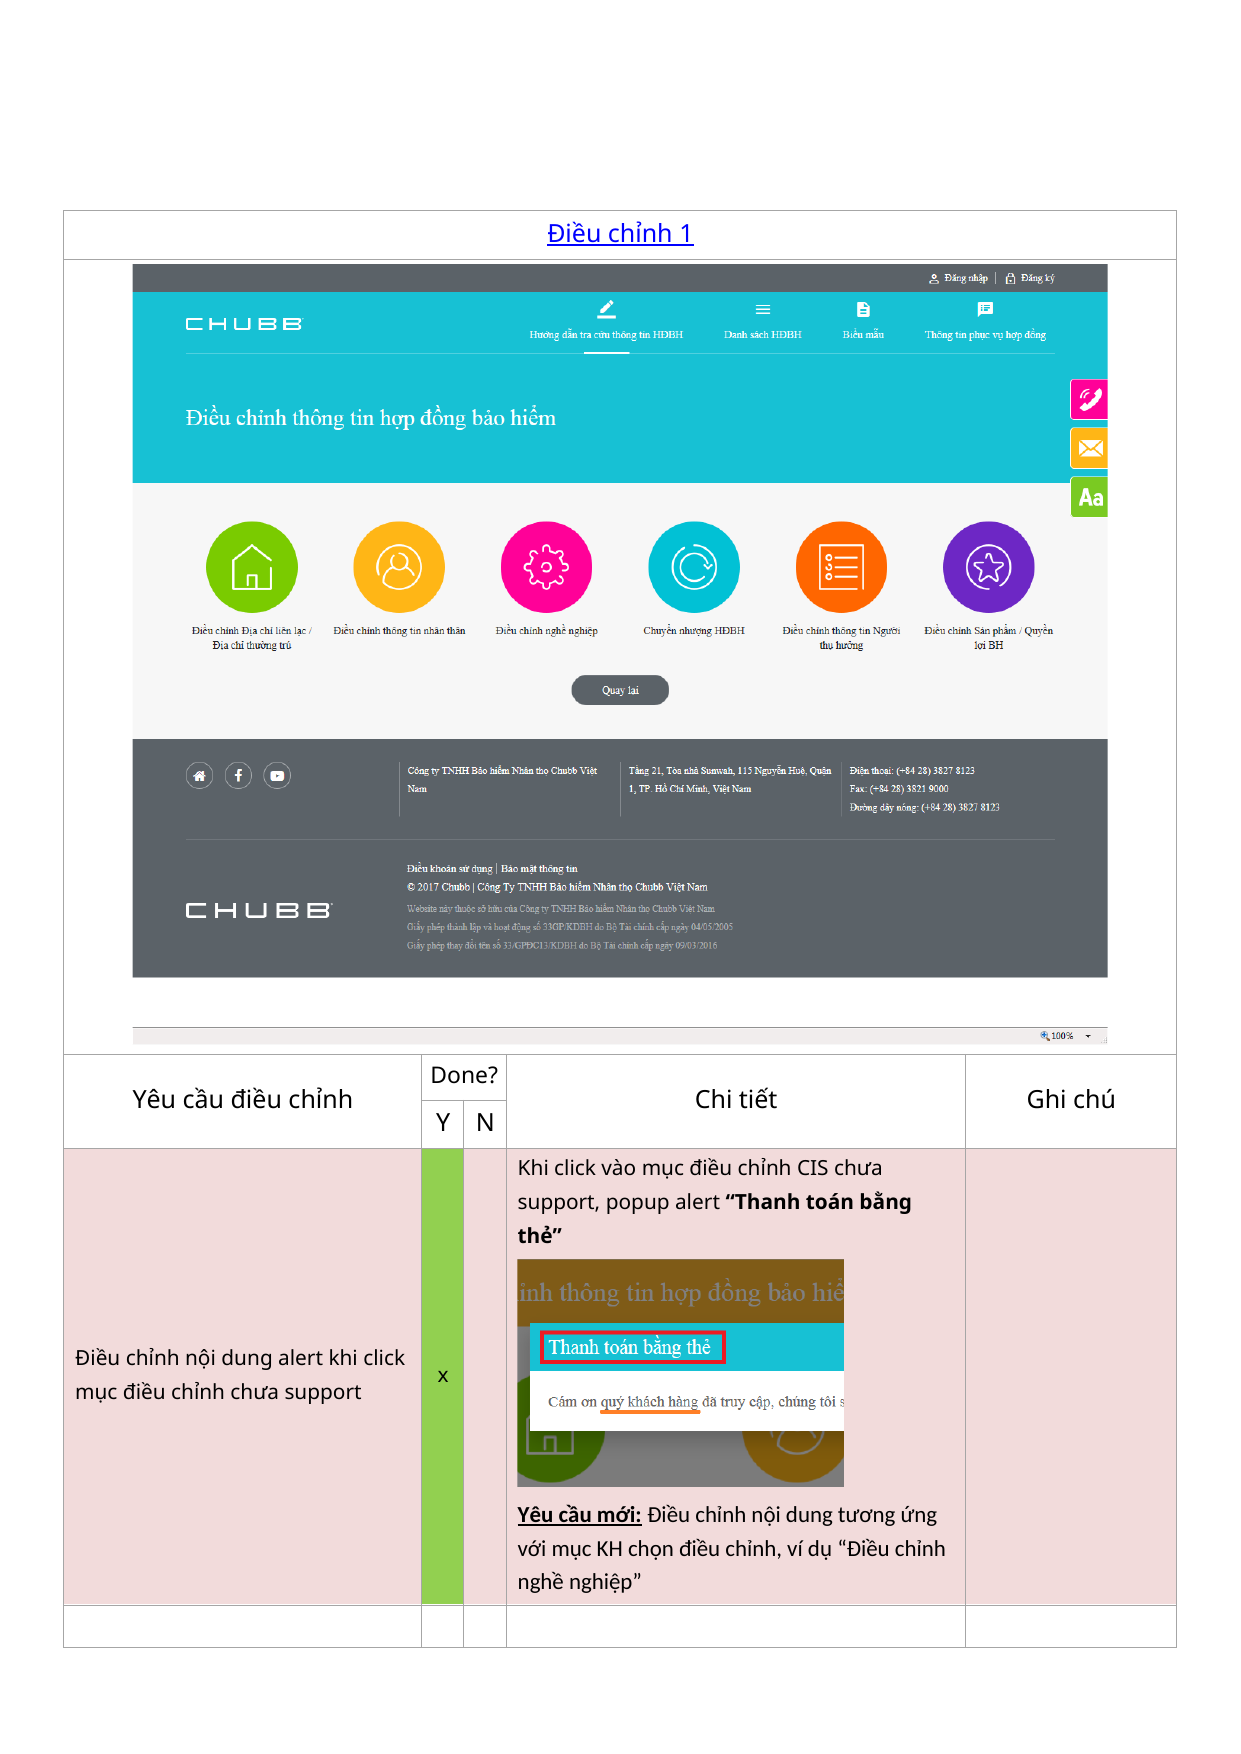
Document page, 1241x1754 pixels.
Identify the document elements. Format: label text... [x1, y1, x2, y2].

table_cell [464, 1606, 506, 1647]
table_cell [507, 1606, 965, 1647]
table_cell Y [422, 1101, 463, 1148]
table_cell N [464, 1101, 506, 1148]
table_cell Khi click vào mục điều chỉnh CIS chưa support, popup alert “Thanh toán bằng thẻ” Yêu cầu mới: Điều chỉnh nội dung tương ứng với mục KH chọn điều chỉnh, ví dụ “Điều chỉnh nghề nghiệp” [507, 1149, 965, 1604]
table_cell [64, 1606, 421, 1647]
table_cell Chi tiết [507, 1055, 965, 1148]
table_cell [966, 1606, 1176, 1647]
table_header Điều chỉnh 1 [64, 211, 1176, 259]
table_cell [422, 1606, 463, 1647]
table_cell [966, 1149, 1176, 1604]
table_cell Ghi chú [966, 1055, 1176, 1148]
picture [132, 264, 1108, 1045]
table_cell [464, 1149, 506, 1604]
table_cell Yêu cầu điều chỉnh [64, 1055, 421, 1148]
table_cell x [422, 1149, 463, 1604]
picture [517, 1259, 844, 1487]
table_cell Điều chỉnh nội dung alert khi click mục điều chỉnh chưa support [64, 1149, 421, 1604]
table_cell [64, 260, 1176, 1054]
table_cell Done? [422, 1055, 506, 1099]
